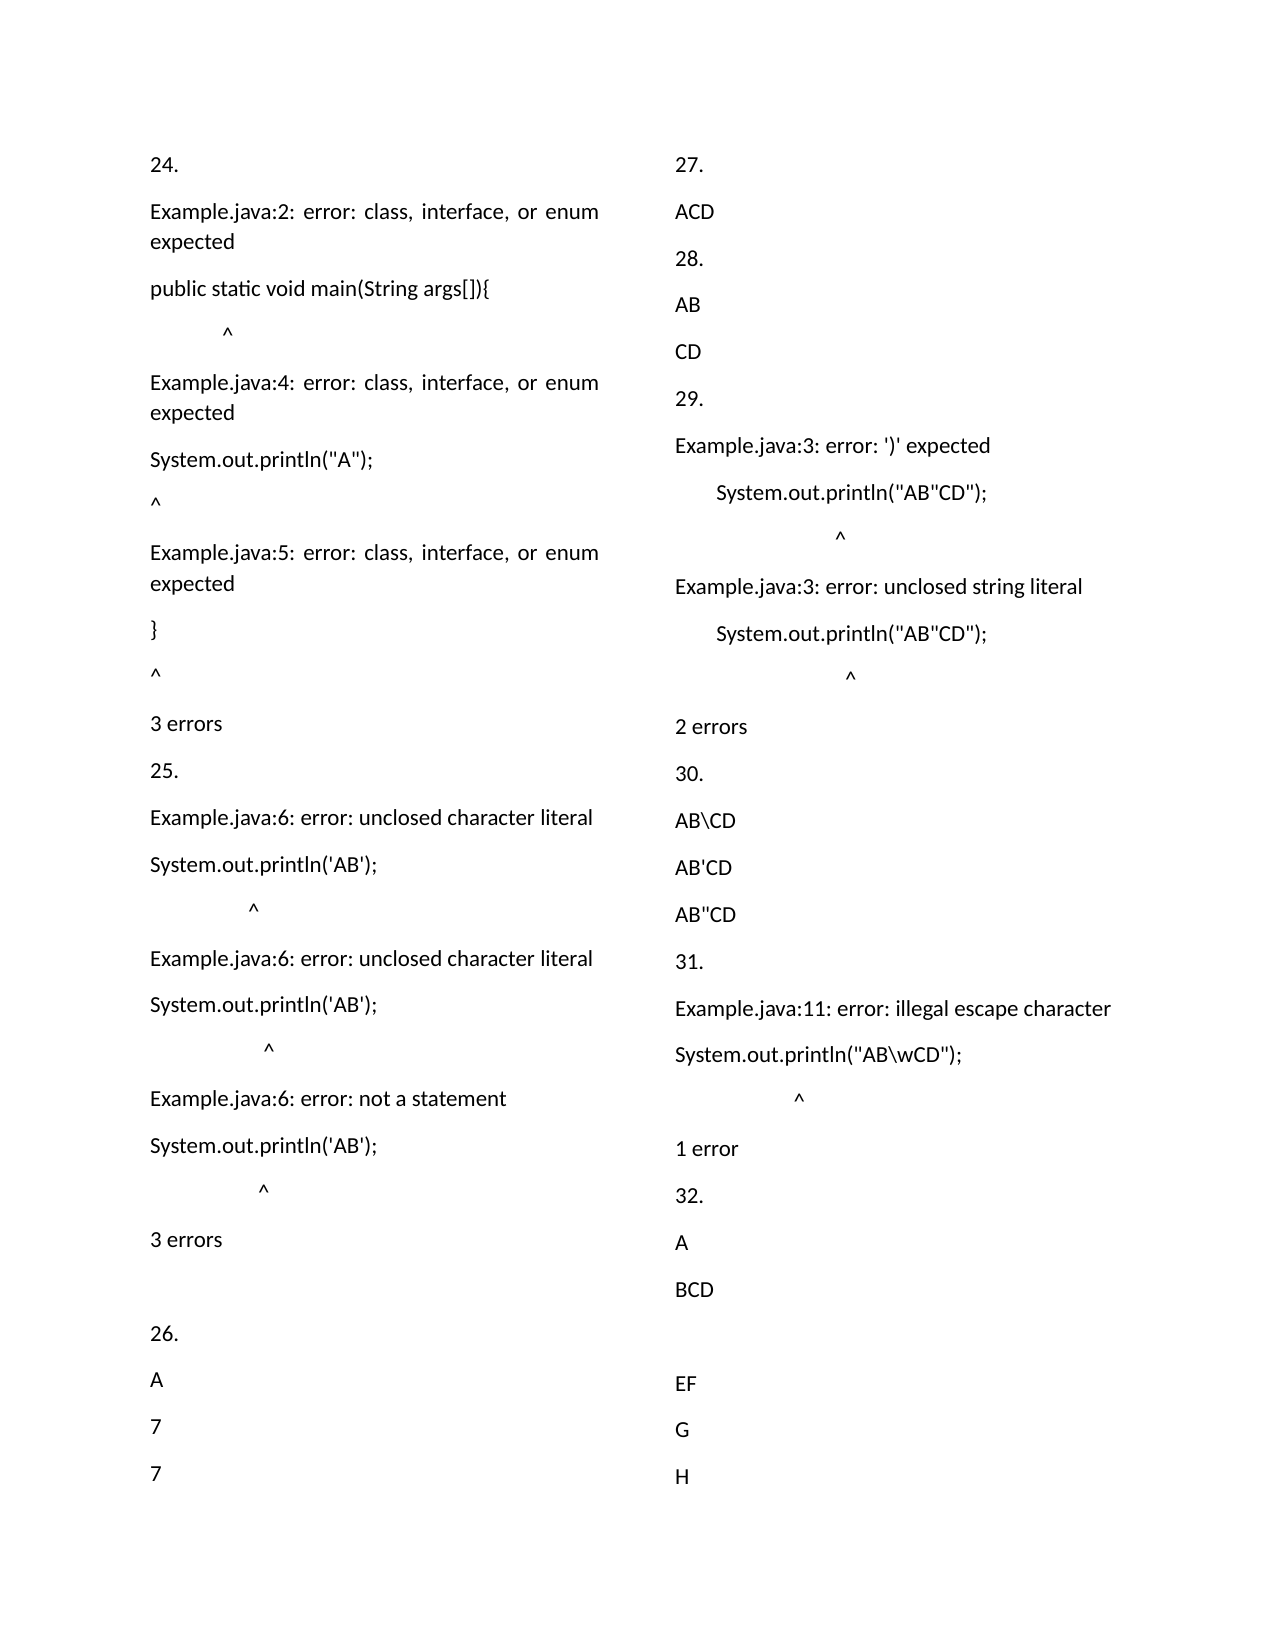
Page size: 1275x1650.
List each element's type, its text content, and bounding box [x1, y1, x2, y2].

text 28. [675, 244, 1125, 272]
text ACD [675, 197, 1125, 225]
text 27. [675, 150, 1125, 178]
text ^ [150, 492, 600, 520]
text G [675, 1416, 1125, 1444]
text Example.java:11: error: illegal escape character [675, 994, 1125, 1022]
text 25. [150, 756, 600, 784]
text Example.java:6: error: unclosed character literal [150, 944, 600, 972]
text 7 [150, 1412, 600, 1441]
text System.out.println("AB"CD"); [675, 619, 1125, 647]
text ^ [150, 897, 600, 925]
text } [150, 616, 600, 644]
text System.out.println('AB'); [150, 991, 600, 1019]
text A [150, 1366, 600, 1394]
text Example.java:3: error: unclosed string literal [675, 572, 1125, 600]
text AB [675, 291, 1125, 319]
text 3 errors [150, 1225, 600, 1253]
text A [675, 1228, 1125, 1256]
text 24. [150, 150, 600, 178]
text AB'CD [675, 853, 1125, 881]
text 2 errors [675, 712, 1125, 741]
text public static void main(String args[]){ [150, 274, 600, 302]
text System.out.println('AB'); [150, 850, 600, 878]
text ^ [150, 1037, 600, 1066]
text ^ [675, 1087, 1125, 1116]
text 1 error [675, 1134, 1125, 1162]
text Example.java:4: error: class, interface, or enum expected [150, 368, 600, 426]
text EF [675, 1369, 1125, 1397]
text 26. [150, 1319, 600, 1347]
text Example.java:5: error: class, interface, or enum expected [150, 538, 600, 597]
text AB\CD [675, 806, 1125, 834]
text BCD [675, 1275, 1125, 1303]
text Example.java:3: error: ')' expected [675, 431, 1125, 459]
text ^ [150, 321, 600, 349]
text 7 [150, 1459, 600, 1487]
text H [675, 1462, 1125, 1491]
text System.out.println("AB\wCD"); [675, 1041, 1125, 1069]
text System.out.println("A"); [150, 445, 600, 473]
text Example.java:2: error: class, interface, or enum expected [150, 197, 600, 255]
text ^ [675, 666, 1125, 694]
text ^ [150, 1178, 600, 1206]
text 30. [675, 759, 1125, 787]
text AB"CD [675, 900, 1125, 928]
text Example.java:6: error: not a statement [150, 1084, 600, 1112]
text System.out.println('AB'); [150, 1131, 600, 1159]
text ^ [675, 525, 1125, 553]
text 31. [675, 947, 1125, 975]
text 32. [675, 1181, 1125, 1209]
text Example.java:6: error: unclosed character literal [150, 803, 600, 831]
text System.out.println("AB"CD"); [675, 478, 1125, 506]
text 3 errors [150, 709, 600, 737]
text 29. [675, 384, 1125, 412]
text CD [675, 337, 1125, 366]
text ^ [150, 662, 600, 691]
